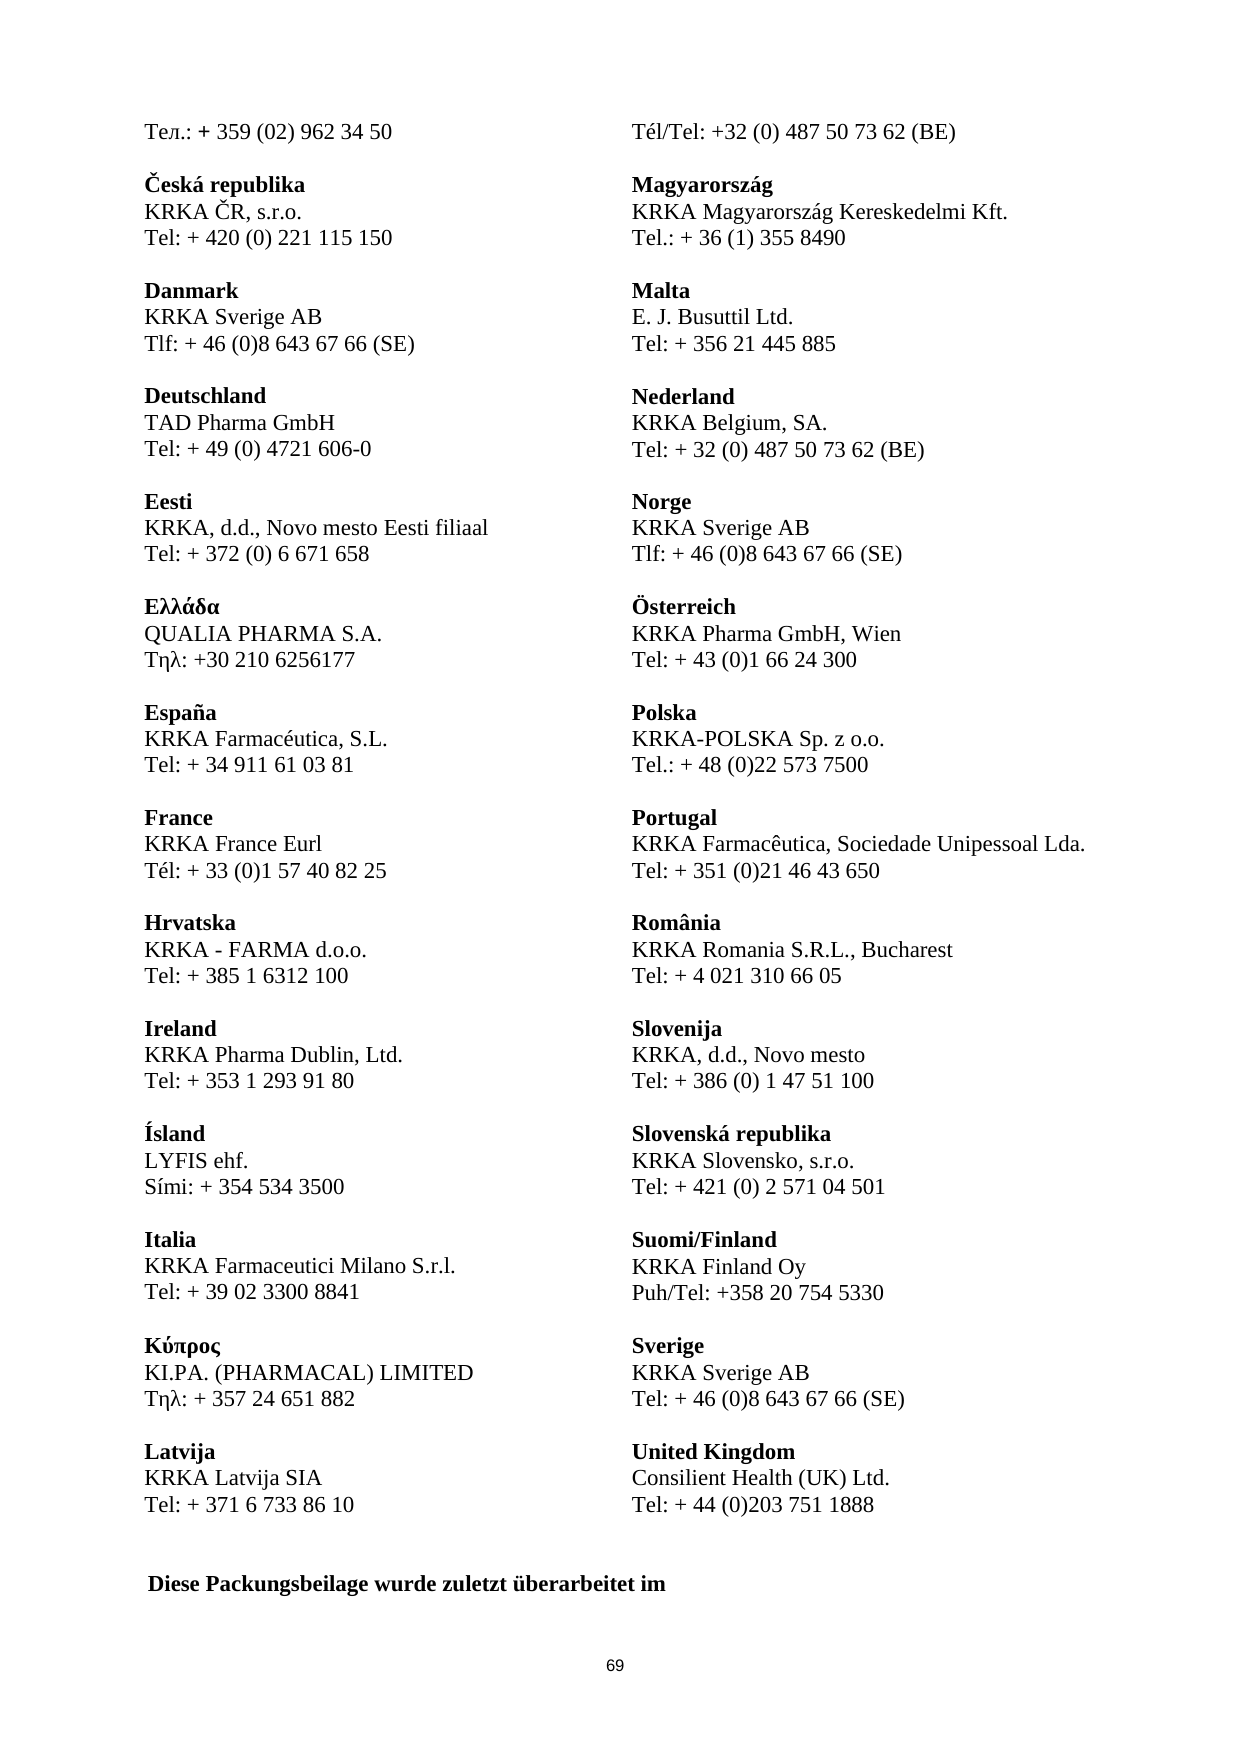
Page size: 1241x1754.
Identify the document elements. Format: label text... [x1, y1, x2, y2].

table_cell Sverige KRKA Sverige AB Tel: + 46 (0)8 643 67 66 (SE) [620, 1333, 1108, 1438]
table_cell Nederland KRKA Belgium, SA. Tel: + 32 (0) 487 50 73 62 (BE) [620, 383, 1108, 488]
table_cell Portugal KRKA Farmacêutica, Sociedade Unipessoal Lda. Tel: + 351 (0)21 46 43 650 [620, 804, 1108, 909]
table_cell España KRKA Farmacéutica, S.L. Tel: + 34 911 61 03 81 [133, 699, 620, 804]
table_cell Latvija KRKA Latvija SIA Tel: + 371 6 733 86 10 [133, 1438, 620, 1543]
table_cell Danmark KRKA Sverige AB Tlf: + 46 (0)8 643 67 66 (SE) [133, 277, 620, 382]
table_cell Italia KRKA Farmaceutici Milano S.r.l. Tel: + 39 02 3300 8841 [133, 1226, 620, 1333]
table_cell Ελλάδα QUALIA PHARMA S.A. Τηλ: +30 210 6256177 [133, 593, 620, 699]
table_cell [620, 118, 1108, 172]
table_cell Česká republika KRKA ČR, s.r.o. Tel: + 420 (0) 221 115 150 [133, 172, 620, 277]
table_cell Hrvatska KRKA - FARMA d.o.o. Tel: + 385 1 6312 100 [133, 910, 620, 1015]
table_cell Deutschland TAD Pharma GmbH Tel: + 49 (0) 4721 606-0 [133, 383, 620, 488]
table_cell Eesti KRKA, d.d., Novo mesto Eesti filiaal Tel: + 372 (0) 6 671 658 [133, 488, 620, 593]
table_cell Suomi/Finland KRKA Finland Oy Puh/Tel: +358 20 754 5330 [620, 1226, 1108, 1333]
table_cell Magyarország KRKA Magyarország Kereskedelmi Kft. Tel.: + 36 (1) 355 8490 [620, 172, 1108, 277]
list Diese Packungsbeilage wurde zuletzt überarbeitet im [148, 1570, 1093, 1596]
table_cell Österreich KRKA Pharma GmbH, Wien Tel: + 43 (0)1 66 24 300 [620, 593, 1108, 699]
table_cell Κύπρος KI.PA. (PHARMACAL) LIMITED Τηλ: + 357 24 651 882 [133, 1333, 620, 1438]
table_cell Ireland KRKA Pharma Dublin, Ltd. Tel: + 353 1 293 91 80 [133, 1015, 620, 1120]
table_cell Ísland LYFIS ehf. Sími: + 354 534 3500 [133, 1120, 620, 1226]
table_cell United Kingdom Consilient Health (UK) Ltd. Tel: + 44 (0)203 751 1888 [620, 1438, 1108, 1543]
table_cell Slovenija KRKA, d.d., Novo mesto Tel: + 386 (0) 1 47 51 100 [620, 1015, 1108, 1120]
table_cell România KRKA Romania S.R.L., Bucharest Tel: + 4 021 310 66 05 [620, 910, 1108, 1015]
table_cell Norge KRKA Sverige AB Tlf: + 46 (0)8 643 67 66 (SE) [620, 488, 1108, 593]
table_cell Polska KRKA-POLSKA Sp. z o.o. Tel.: + 48 (0)22 573 7500 [620, 699, 1108, 804]
table_cell France KRKA France Eurl Tél: + 33 (0)1 57 40 82 25 [133, 804, 620, 909]
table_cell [133, 118, 620, 172]
table_cell Malta E. J. Busuttil Ltd. Tel: + 356 21 445 885 [620, 277, 1108, 382]
table_cell Slovenská republika KRKA Slovensko, s.r.o. Tel: + 421 (0) 2 571 04 501 [620, 1120, 1108, 1226]
